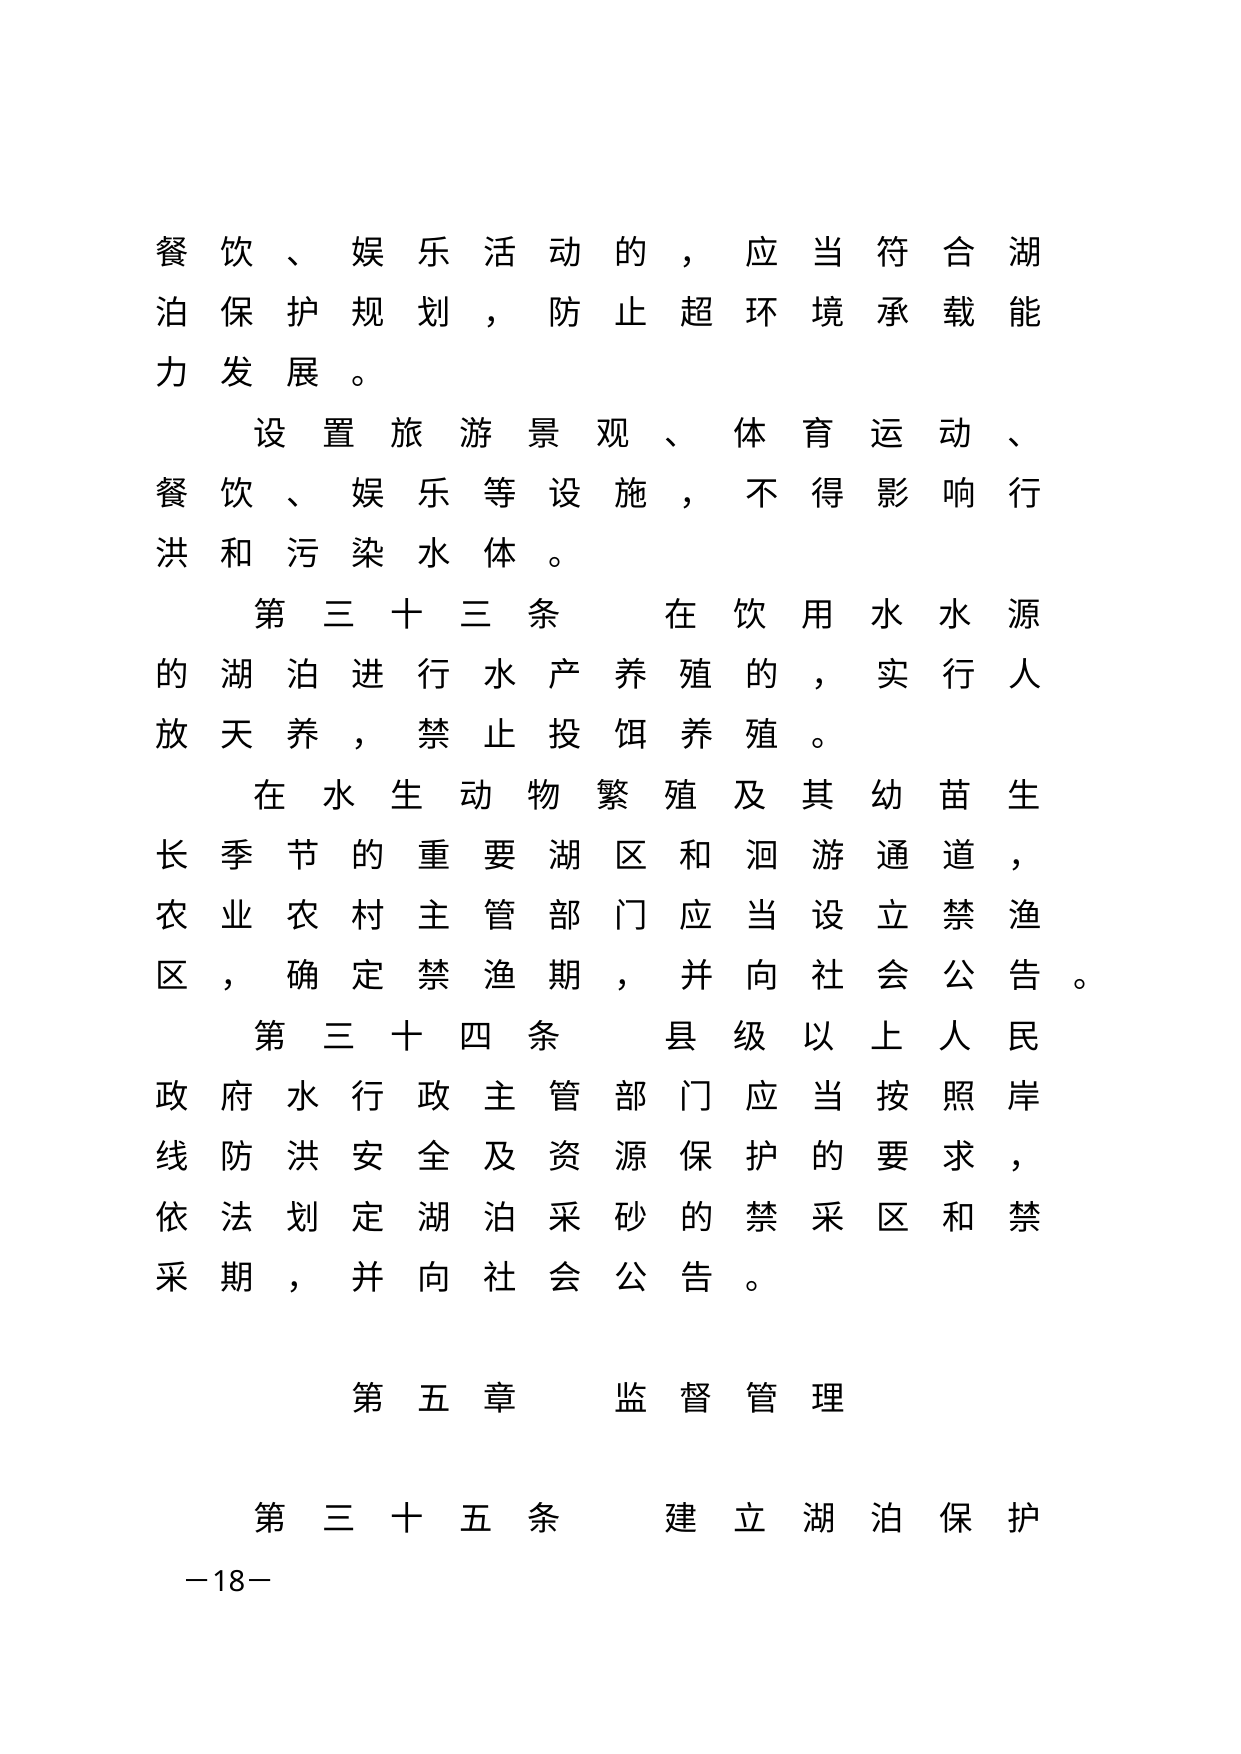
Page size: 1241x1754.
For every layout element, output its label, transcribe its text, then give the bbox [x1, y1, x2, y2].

text 第三十四条 县级以上人民政府水行政主管部门应当按照岸线防洪安全及资源保护的要求，依法划定湖泊采砂的禁采区和禁采期，并向社会公告。 [155, 1003, 1073, 1305]
text 第三十二条 在湖泊管理范围和保护范围内从事旅游、体育、餐饮、娱乐活动的，应当符合湖泊保护规划，防止超环境承载能力发展。 [155, 219, 1073, 400]
text 第五章 监督管理 [155, 1365, 1073, 1426]
text 在水生动物繁殖及其幼苗生长季节的重要湖区和洄游通道，农业农村主管部门应当设立禁渔区，确定禁渔期，并向社会公告。 [155, 762, 1073, 1003]
text 设置旅游景观、体育运动、餐饮、娱乐等设施，不得影响行洪和污染水体。 [155, 400, 1073, 581]
text 第三十五条 建立湖泊保护评价考核制度，将湖泊保护情况纳入生态文明建设评价考核内容。 [155, 1486, 1073, 1546]
text 第三十三条 在饮用水水源的湖泊进行水产养殖的，实行人放天养，禁止投饵养殖。 [155, 581, 1073, 762]
